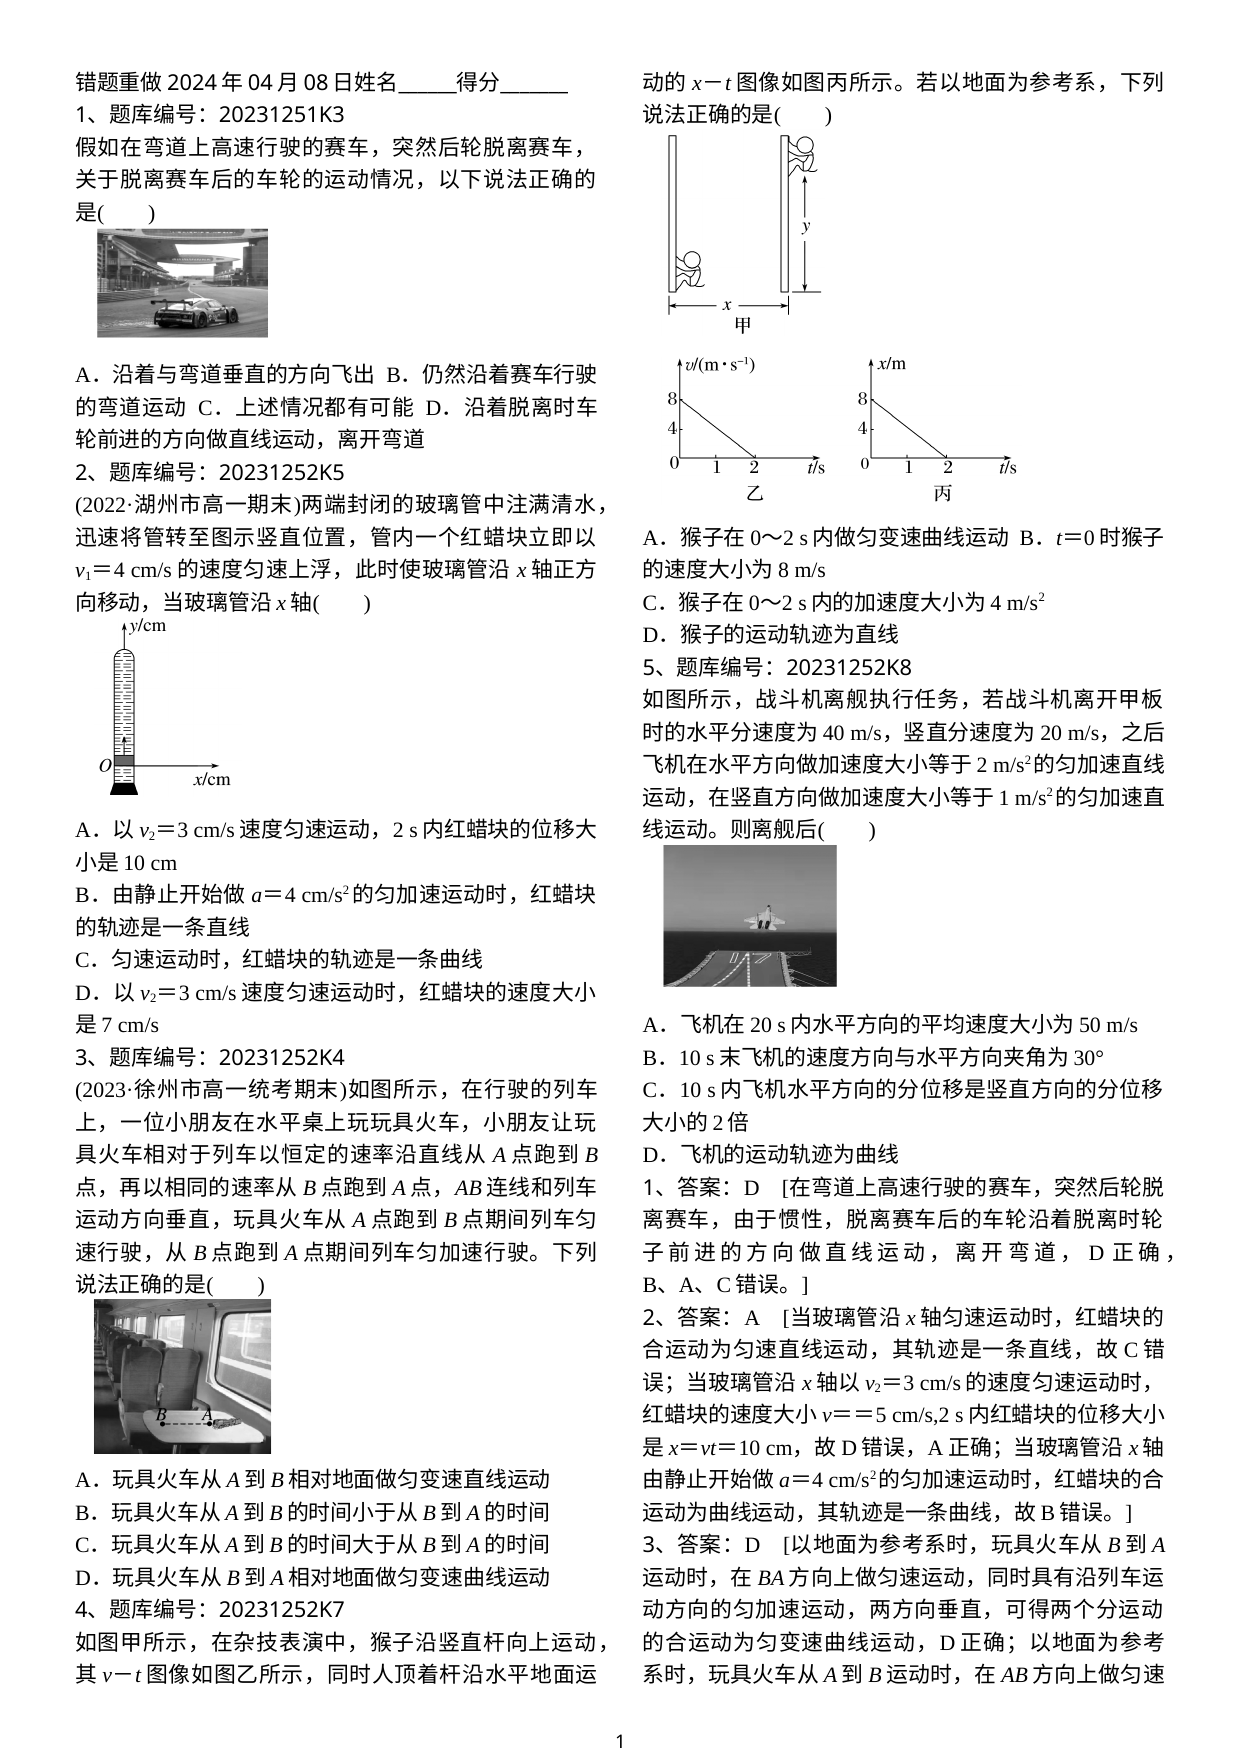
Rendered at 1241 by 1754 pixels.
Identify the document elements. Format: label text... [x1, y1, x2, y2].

text 5、题库编号：20231252K8 [642, 649, 1165, 682]
text 如图所示，战斗机离舰执行任务，若战斗机离开甲板时的水平分速度为40 m/s，竖直分速度为20 m/s，之后飞机在水平方向做加速度大小等于2 m/s2的匀加速直线运动，在竖直方向做加速度大小等于1 m/s2的匀加速直线运动。则离舰后( ) [642, 682, 1165, 844]
text D．玩具火车从B到A相对地面做匀变速曲线运动 [75, 1559, 598, 1592]
picture [93, 227, 272, 340]
text C．匀速运动时，红蜡块的轨迹是一条曲线 [75, 942, 598, 974]
text (2022·湖州市高一期末)两端封闭的玻璃管中注满清水，迅速将管转至图示竖直位置，管内一个红蜡块立即以v1＝4 cm/s的速度匀速上浮，此时使玻璃管沿x轴正方向移动，当玻璃管沿x轴( ) [75, 487, 598, 617]
text 1、题库编号：20231251K3 [75, 97, 598, 129]
text 如图甲所示，在杂技表演中，猴子沿竖直杆向上运动，其v－t图像如图乙所示，同时人顶着杆沿水平地面运动的x－t图像如图丙所示。若以地面为参考系，下列说法正确的是( ) [75, 1624, 598, 1689]
text D．飞机的运动轨迹为曲线 [642, 1137, 1165, 1169]
text B．由静止开始做a＝4 cm/s2的匀加速运动时，红蜡块的轨迹是一条直线 [75, 877, 598, 942]
text 假如在弯道上高速行驶的赛车，突然后轮脱离赛车，关于脱离赛车后的车轮的运动情况，以下说法正确的是( ) [75, 129, 598, 227]
picture [661, 129, 825, 336]
text 1、答案：D [在弯道上高速行驶的赛车，突然后轮脱离赛车，由于惯性，脱离赛车后的车轮沿着脱离时轮子前进的方向做直线运动，离开弯道，D正确，B、A、C错误。] [642, 1169, 1165, 1299]
text C．猴子在0～2 s内的加速度大小为4 m/s2 [642, 584, 1165, 617]
text C．玩具火车从A到B的时间大于从B到A的时间 [75, 1527, 598, 1559]
text D．猴子的运动轨迹为直线 [642, 617, 1165, 649]
text 4、题库编号：20231252K7 [75, 1592, 598, 1624]
text 2、题库编号：20231252K5 [75, 454, 598, 487]
text D．以v2＝3 cm/s速度匀速运动时，红蜡块的速度大小是7 cm/s [75, 974, 598, 1039]
text 2、答案：A [当玻璃管沿x轴匀速运动时，红蜡块的合运动为匀速直线运动，其轨迹是一条直线，故C错误；当玻璃管沿x轴以v2＝3 cm/s的速度匀速运动时，红蜡块的速度大小v＝＝5 cm/s,2 s内红蜡块的位移大小是x＝vt＝10 cm，故D错误，A正确；当玻璃管沿x轴由静止开始做a＝4 cm/s2的匀加速运动时，红蜡块的合运动为曲线运动，其轨迹是一条曲线，故B错误。] [642, 1299, 1165, 1527]
text 如图甲所示，在杂技表演中，猴子沿竖直杆向上运动，其v－t图像如图乙所示，同时人顶着杆沿水平地面运动的x－t图像如图丙所示。若以地面为参考系，下列说法正确的是( ) [642, 64, 1165, 129]
text A．以v2＝3 cm/s速度匀速运动，2 s内红蜡块的位移大小是10 cm [75, 812, 598, 877]
text A．猴子在0～2 s内做匀变速曲线运动 B．t＝0时猴子的速度大小为8 m/s [642, 519, 1165, 584]
text (2023·徐州市高一统考期末)如图所示，在行驶的列车上，一位小朋友在水平桌上玩玩具火车，小朋友让玩具火车相对于列车以恒定的速率沿直线从A点跑到B点，再以相同的速率从B点跑到A点，AB连线和列车运动方向垂直，玩具火车从A点跑到B点期间列车匀速行驶，从B点跑到A点期间列车匀加速行驶。下列说法正确的是( ) [75, 1072, 598, 1299]
text A．玩具火车从A到B相对地面做匀变速直线运动 [75, 1462, 598, 1494]
text 3、题库编号：20231252K4 [75, 1039, 598, 1072]
text B．玩具火车从A到B的时间小于从B到A的时间 [75, 1494, 598, 1527]
picture [661, 357, 1022, 505]
picture [93, 617, 243, 797]
text A．飞机在20 s内水平方向的平均速度大小为50 m/s [642, 1007, 1165, 1039]
text 错题重做2024年04月08日姓名______得分_______ [75, 64, 598, 97]
text A．沿着与弯道垂直的方向飞出 B．仍然沿着赛车行驶的弯道运动 C．上述情况都有可能 D．沿着脱离时车轮前进的方向做直线运动，离开弯道 [75, 357, 598, 454]
picture [93, 1299, 272, 1454]
text B．10 s末飞机的速度方向与水平方向夹角为30° [642, 1039, 1165, 1072]
text C．10 s内飞机水平方向的分位移是竖直方向的分位移大小的2倍 [642, 1072, 1165, 1137]
picture [661, 844, 839, 989]
